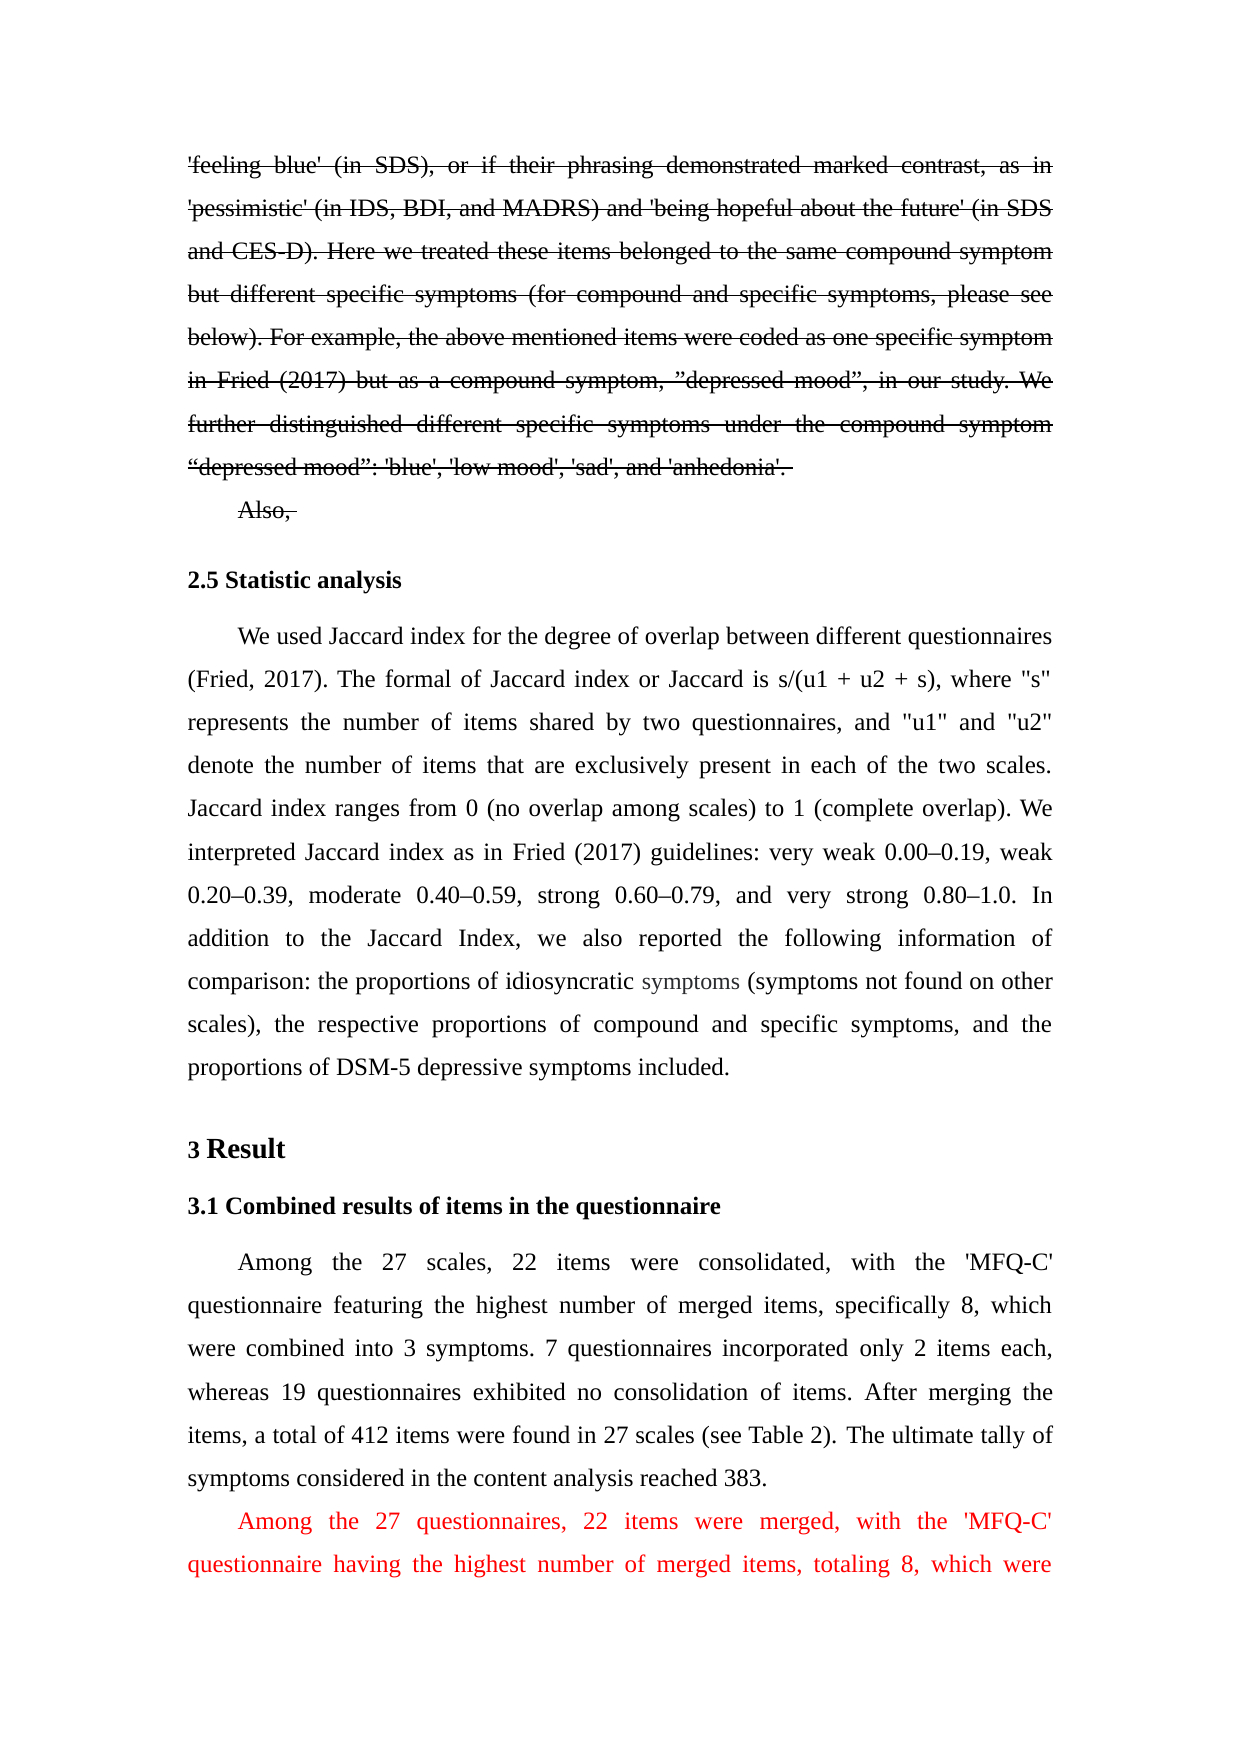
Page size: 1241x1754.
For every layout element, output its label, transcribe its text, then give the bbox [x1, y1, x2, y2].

subtitle 2.5 Statistic analysis [187, 565, 1053, 594]
subtitle 3 Result [187, 1131, 1053, 1164]
text Among the 27 scales, 22 items were consolidated, with the 'MFQ-C' questionnaire featuring the highest number of merged items, specifically 8, which were combined into 3 symptoms. 7 questionnaires incorporated only 2 items each, whereas 19 questionnaires exhibited no consolidation of items. After merging the items, a total of 412 items were found in 27 scales (see Table 2). The ultimate tally of symptoms considered in the content analysis reached 383. [187, 1247, 1053, 1492]
text We used Jaccard index for the degree of overlap between different questionnaires (Fried, 2017). The formal of Jaccard index or Jaccard is s/(u1 + u2 + s), where "s" represents the number of items shared by two questionnaires, and "u1" and "u2" denote the number of items that are exclusively present in each of the two scales. Jaccard index ranges from 0 (no overlap among scales) to 1 (complete overlap). We interpreted Jaccard index as in Fried (2017) guidelines: very weak 0.00–0.19, weak 0.20–0.39, moderate 0.40–0.59, strong 0.60–0.79, and very strong 0.80–1.0. In addition to the Jaccard Index, we also reported the following information of comparison: the proportions of idiosyncratic symptoms (symptoms not found on other scales), the respective proportions of compound and specific symptoms, and the proportions of DSM-5 depressive symptoms included. [187, 621, 1053, 1081]
subtitle 3.1 Combined results of items in the questionnaire [187, 1191, 1053, 1220]
text Also, [187, 495, 1053, 524]
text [187, 1506, 1053, 1578]
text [187, 167, 1053, 209]
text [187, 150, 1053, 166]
